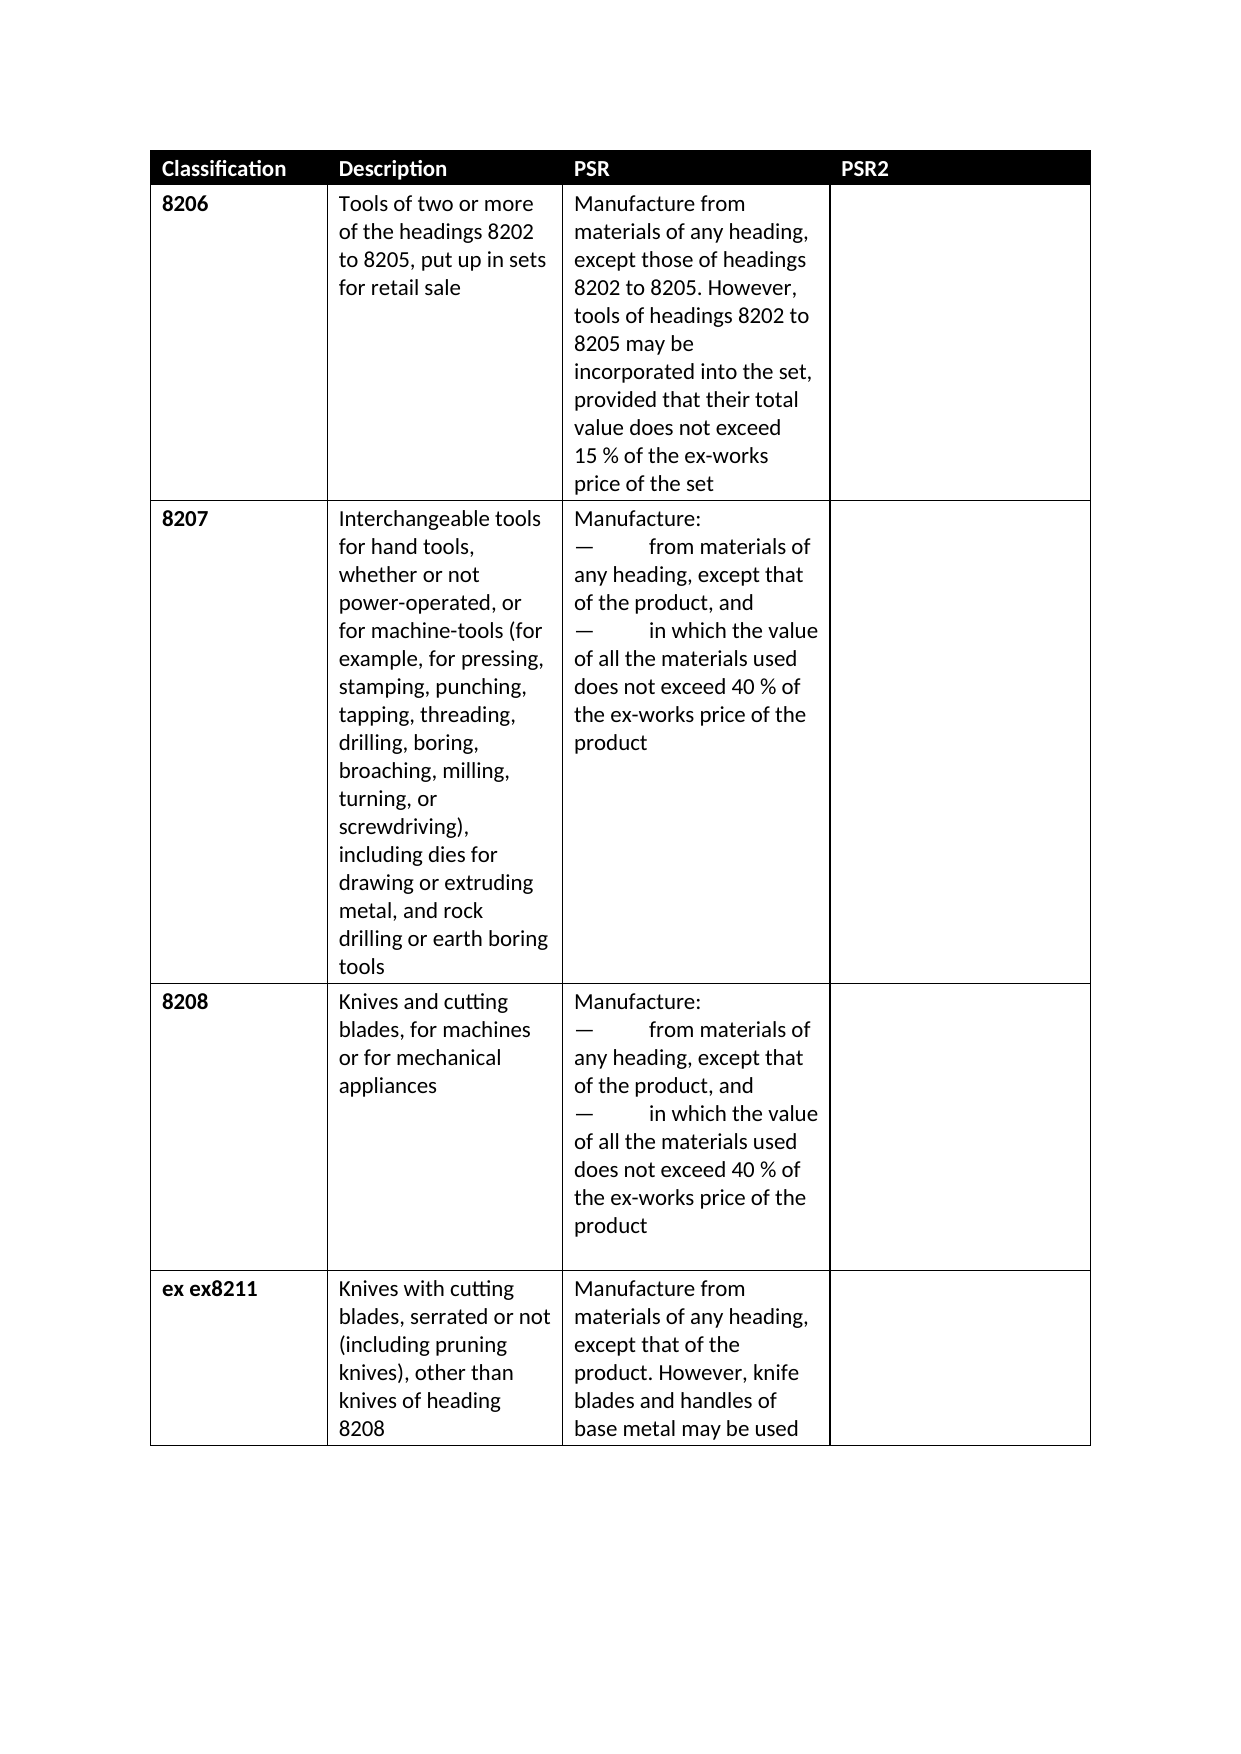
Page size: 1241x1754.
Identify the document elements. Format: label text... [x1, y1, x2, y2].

table_cell Knives with cutting blades, serrated or not (including pruning knives), other than knives of heading 8208 [328, 1271, 562, 1445]
table_header PSR2 [831, 151, 1090, 185]
table_cell Tools of two or more of the headings 8202 to 8205, put up in sets for retail sale [328, 185, 562, 500]
table_cell Manufacture from materials of any heading, except that of the product. However, knife blades and handles of base metal may be used [563, 1271, 829, 1445]
table_cell Manufacture: — from materials of any heading, except that of the product, and — in which the value of all the materials used does not exceed 40 % of the ex-works price of the product [563, 501, 829, 983]
table_cell Interchangeable tools for hand tools, whether or not power-operated, or for machine-tools (for example, for pressing, stamping, punching, tapping, threading, drilling, boring, broaching, milling, turning, or screwdriving), including dies for drawing or extruding metal, and rock drilling or earth boring tools [328, 501, 562, 983]
table_cell [831, 1271, 1090, 1445]
table_cell 8208 [151, 984, 327, 1270]
table_cell 8206 [151, 185, 327, 500]
table_header Description [328, 151, 562, 185]
table_cell [831, 185, 1090, 500]
table_cell [831, 984, 1090, 1270]
table_cell Manufacture from materials of any heading, except those of headings 8202 to 8205. However, tools of headings 8202 to 8205 may be incorporated into the set, provided that their total value does not exceed 15 % of the ex-works price of the set [563, 185, 829, 500]
table_cell [831, 501, 1090, 983]
table_header Classification [151, 151, 327, 185]
table_cell 8207 [151, 501, 327, 983]
table_header PSR [563, 151, 829, 185]
table_cell ex ex8211 [151, 1271, 327, 1445]
table_cell Manufacture: — from materials of any heading, except that of the product, and — in which the value of all the materials used does not exceed 40 % of the ex-works price of the product [563, 984, 829, 1270]
table_cell Knives and cutting blades, for machines or for mechanical appliances [328, 984, 562, 1270]
